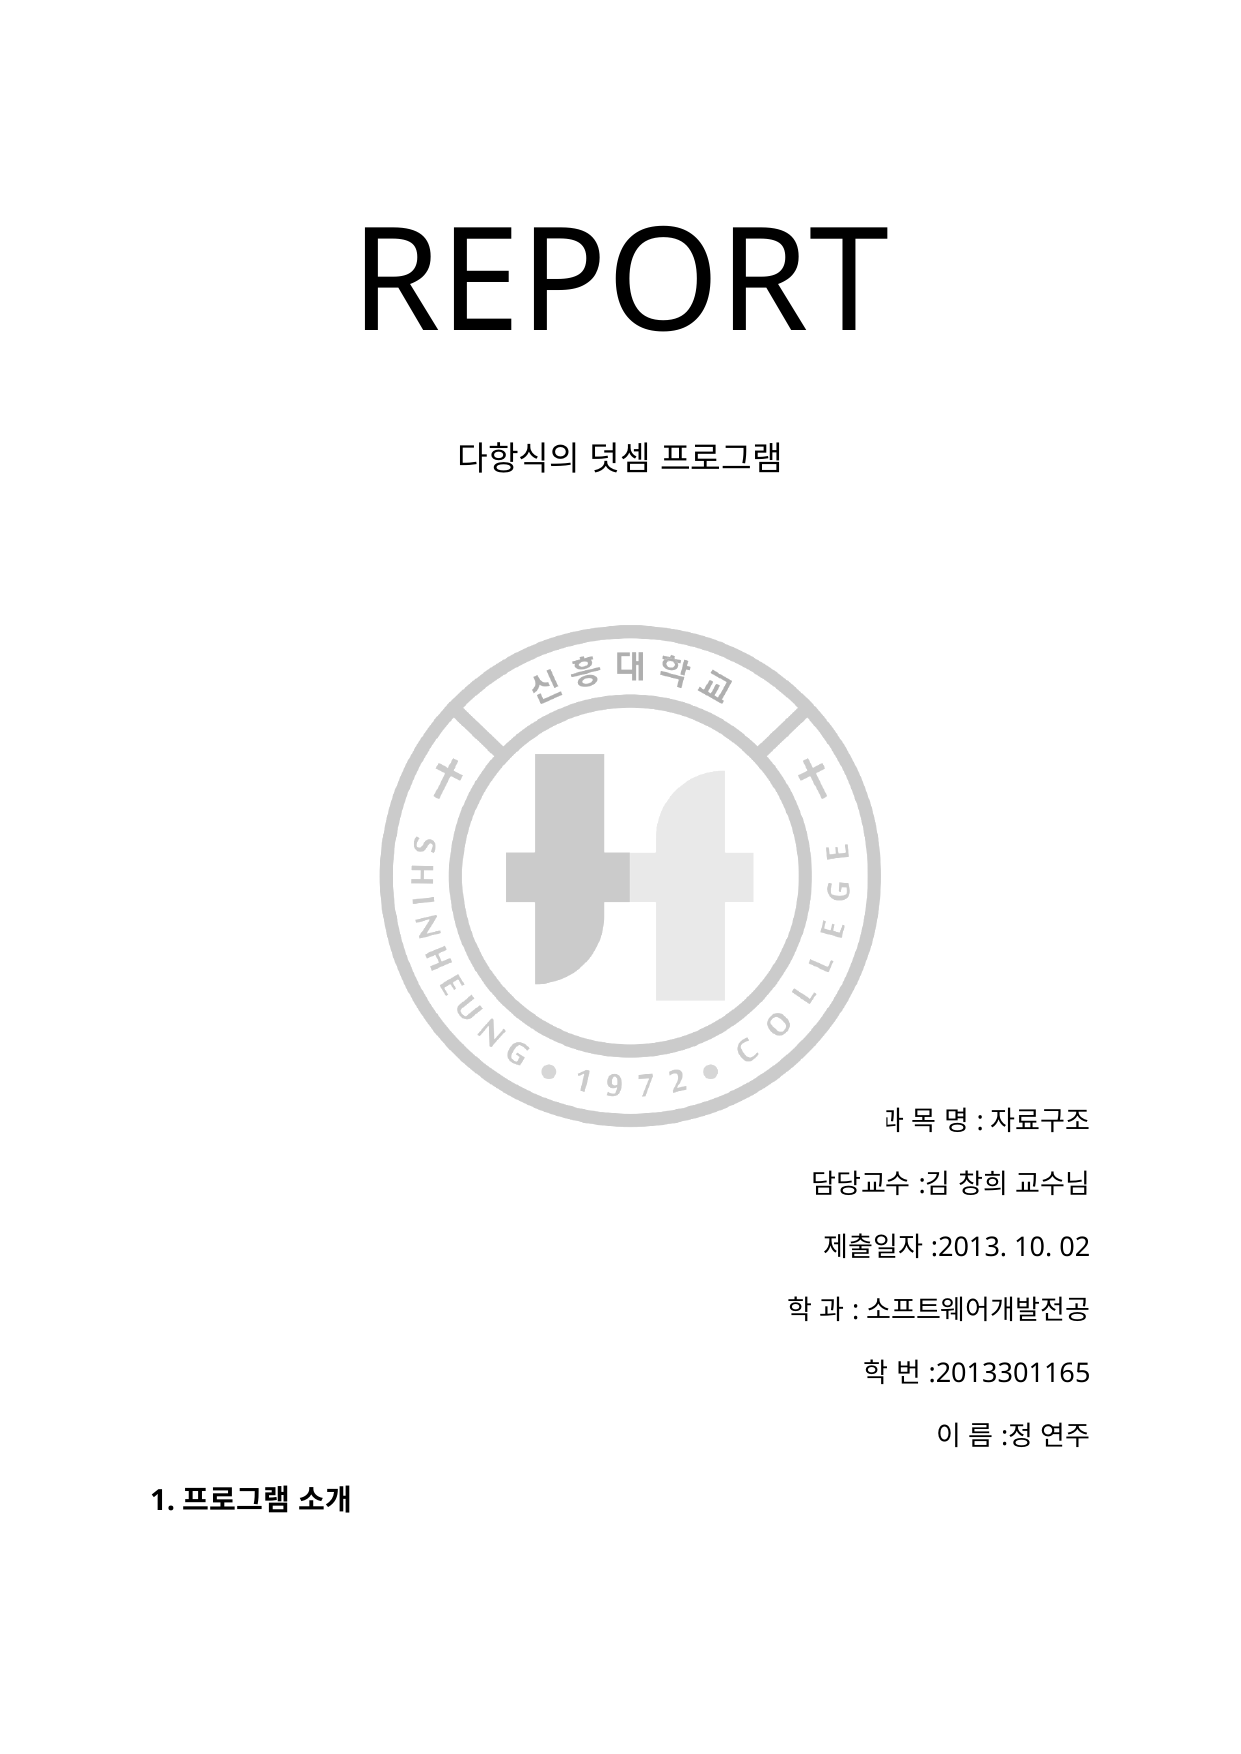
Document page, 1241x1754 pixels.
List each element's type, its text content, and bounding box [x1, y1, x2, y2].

text 담당교수 :김 창희 교수님 [150, 1162, 1090, 1202]
text 학 번 :2013301165 [150, 1351, 1090, 1390]
text 학 과 : 소프트웨어개발전공 [150, 1288, 1090, 1327]
text REPORT [150, 177, 1090, 373]
text 다항식의 덧셈 프로그램 [150, 432, 1090, 480]
text 1. 프로그램 소개 [150, 1477, 1090, 1519]
text 과 목 명 : 자료구조 [150, 1099, 1090, 1139]
text 제출일자 :2013. 10. 02 [150, 1225, 1090, 1264]
text 이 름 :정 연주 [150, 1414, 1090, 1453]
